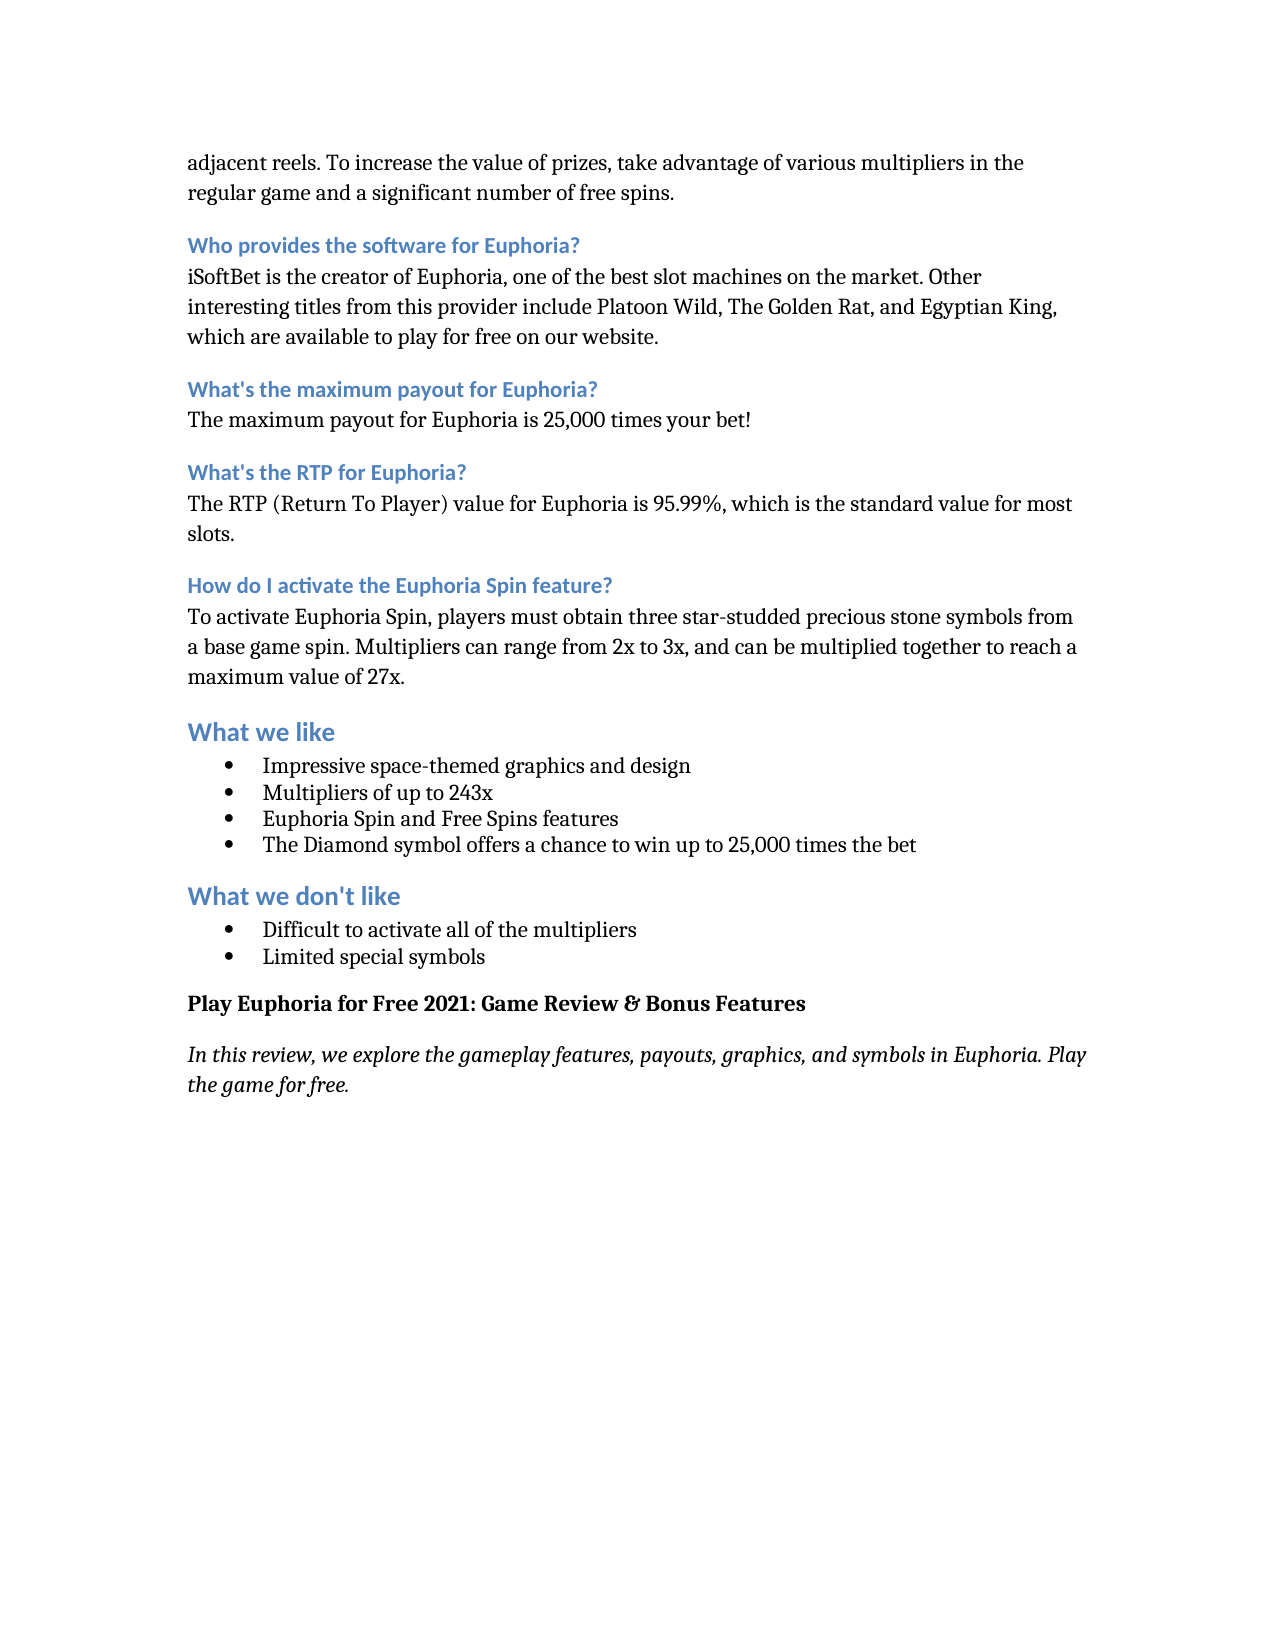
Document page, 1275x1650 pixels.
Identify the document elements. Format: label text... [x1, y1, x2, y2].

text The RTP (Return To Player) value for Euphoria is 95.99%, which is the standard value for most slots. [187, 490, 1087, 547]
subtitle Who provides the software for Euphoria? [187, 231, 1087, 259]
list Difficult to activate all of the multipliers [225, 917, 1087, 944]
subtitle What we like [187, 715, 1087, 748]
list Multipliers of up to 243x [225, 779, 1087, 806]
list Limited special symbols [225, 944, 1087, 970]
text To activate Euphoria Spin, players must obtain three star-studded precious stone symbols from a base game spin. Multipliers can range from 2x to 3x, and can be multiplied together to reach a maximum value of 27x. [187, 604, 1087, 691]
list Impressive space-themed graphics and design [225, 753, 1087, 779]
list Euphoria Spin and Free Spins features [225, 806, 1087, 832]
subtitle What we don't like [187, 879, 1087, 912]
text iSoftBet is the creator of Euphoria, one of the best slot machines on the market. Other interesting titles from this provider include Platoon Wild, The Golden Rat, and Egyptian King, which are available to play for free on our website. [187, 263, 1087, 350]
text In this review, we explore the gameplay features, payouts, graphics, and symbols in Euphoria. Play the game for free. [187, 1042, 1087, 1098]
text Play Euphoria for Free 2021: Game Review & Bonus Features [187, 991, 1087, 1017]
text The maximum payout for Euphoria is 25,000 times your bet! [187, 407, 1087, 433]
subtitle How do I activate the Euphoria Spin feature? [187, 572, 1087, 599]
subtitle What's the RTP for Euphoria? [187, 458, 1087, 486]
subtitle What's the maximum payout for Euphoria? [187, 375, 1087, 403]
list The Diamond symbol offers a chance to win up to 25,000 times the bet [225, 832, 1087, 858]
